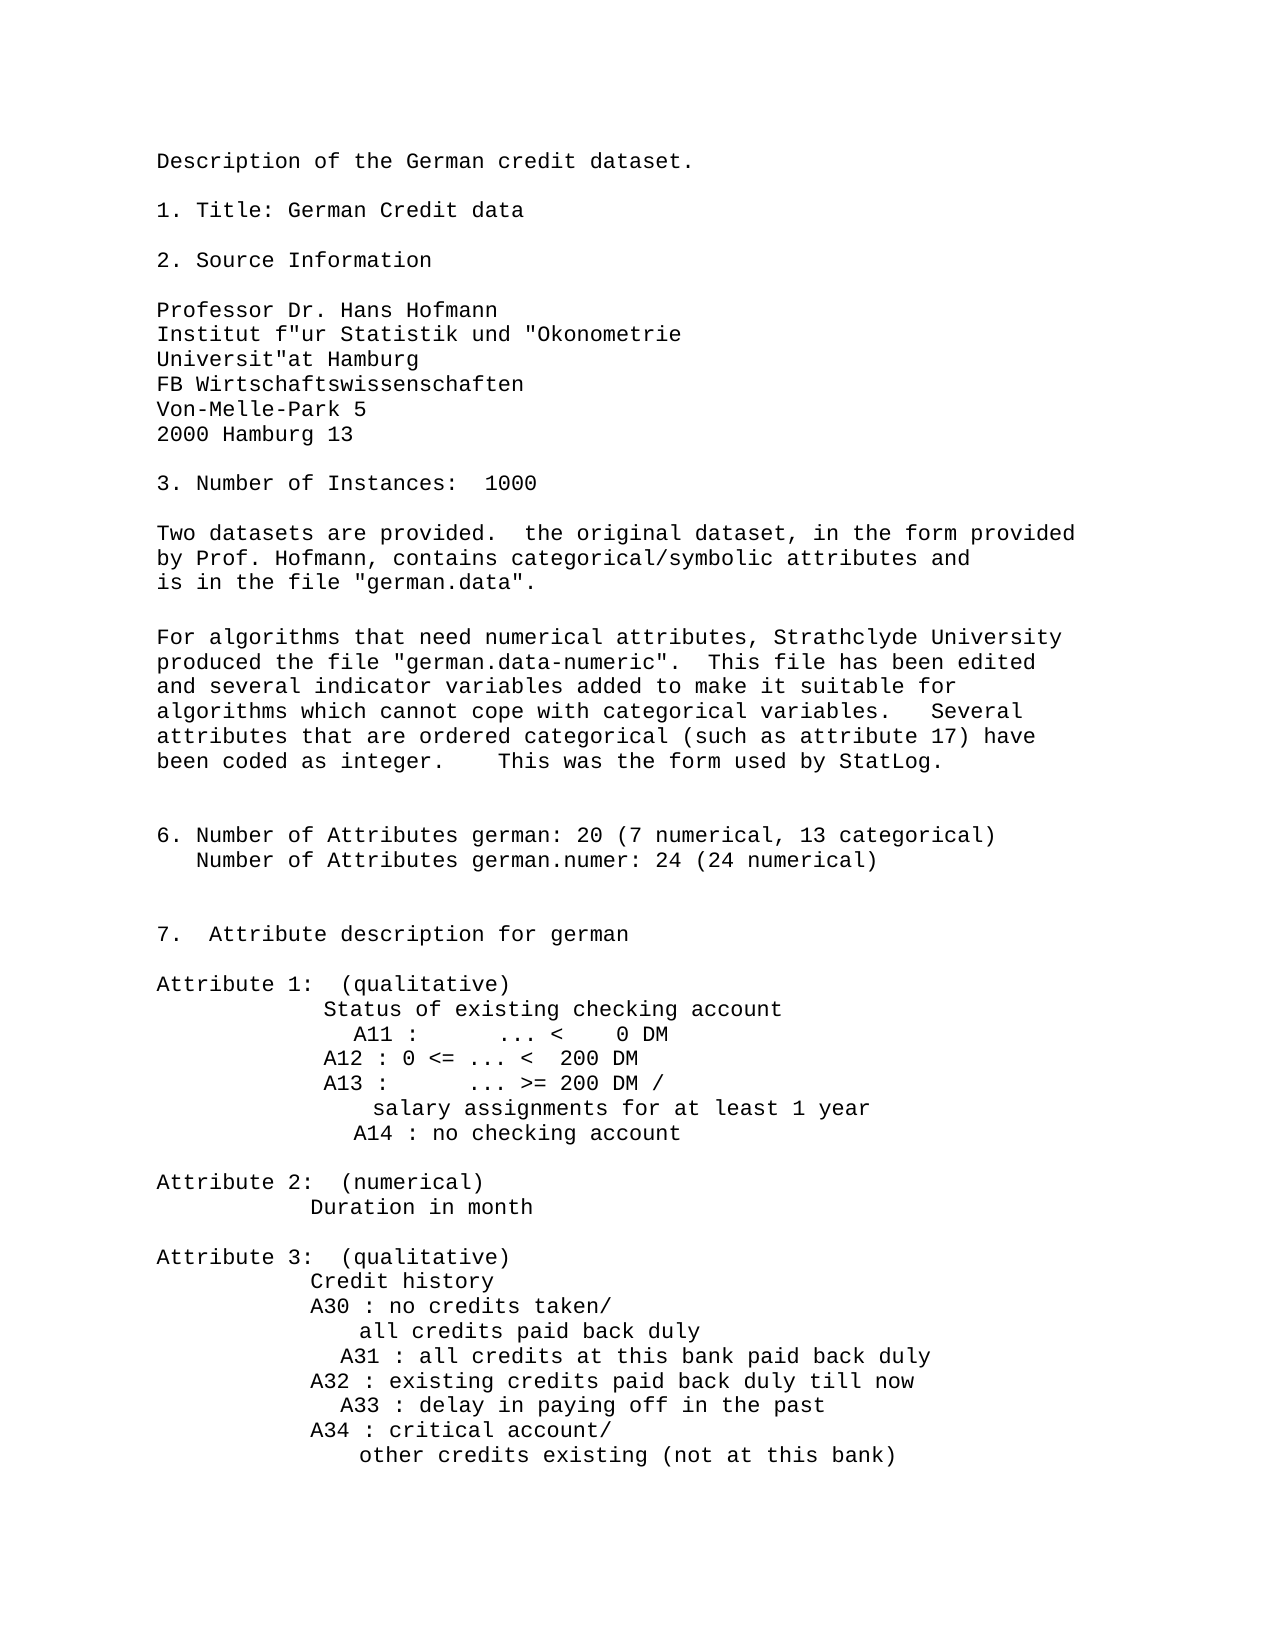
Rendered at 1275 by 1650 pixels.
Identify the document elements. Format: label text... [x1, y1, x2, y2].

text Attribute 3: (qualitative) [156, 1246, 1118, 1271]
text A33 : delay in paying off in the past [156, 1394, 1118, 1419]
text 3. Number of Instances: 1000 [156, 472, 1118, 497]
text Status of existing checking account [156, 998, 1118, 1023]
text other credits existing (not at this bank) [156, 1444, 1118, 1469]
text A30 : no credits taken/ [156, 1295, 1118, 1320]
text A11 : ... < 0 DM [156, 1023, 1118, 1047]
text Duration in month [156, 1196, 1118, 1221]
text A13 : ... >= 200 DM / [156, 1072, 1118, 1097]
text 1. Title: German Credit data [156, 199, 1118, 224]
text Attribute 1: (qualitative) [156, 973, 1118, 998]
text A12 : 0 <= ... < 200 DM [156, 1047, 1118, 1072]
text Credit history [156, 1271, 1118, 1295]
text Von-Melle-Park 5 [156, 398, 1118, 423]
text been coded as integer. This was the form used by StatLog. [156, 750, 1118, 775]
text 2000 Hamburg 13 [156, 423, 1118, 447]
text A14 : no checking account [156, 1122, 1118, 1147]
text A34 : critical account/ [156, 1419, 1118, 1444]
text attributes that are ordered categorical (such as attribute 17) have [156, 725, 1118, 750]
text Professor Dr. Hans Hofmann [156, 299, 1118, 323]
text FB Wirtschaftswissenschaften [156, 373, 1118, 398]
text salary assignments for at least 1 year [156, 1097, 1118, 1122]
text For algorithms that need numerical attributes, Strathclyde University [156, 626, 1118, 651]
text all credits paid back duly [156, 1320, 1118, 1345]
text by Prof. Hofmann, contains categorical/symbolic attributes and [156, 547, 1118, 571]
text algorithms which cannot cope with categorical variables. Several [156, 700, 1118, 725]
text 6. Number of Attributes german: 20 (7 numerical, 13 categorical) [156, 824, 1118, 849]
text A31 : all credits at this bank paid back duly [156, 1345, 1118, 1370]
text Number of Attributes german.numer: 24 (24 numerical) [156, 849, 1118, 874]
text Institut f"ur Statistik und "Okonometrie [156, 323, 1118, 348]
text 7. Attribute description for german [156, 923, 1118, 948]
text 2. Source Information [156, 249, 1118, 274]
text Attribute 2: (numerical) [156, 1171, 1118, 1196]
text is in the file "german.data". [156, 571, 1118, 596]
text Description of the German credit dataset. [156, 150, 1118, 175]
text and several indicator variables added to make it suitable for [156, 676, 1118, 700]
text A32 : existing credits paid back duly till now [156, 1370, 1118, 1394]
text Universit"at Hamburg [156, 348, 1118, 373]
text produced the file "german.data-numeric". This file has been edited [156, 651, 1118, 676]
text Two datasets are provided. the original dataset, in the form provided [156, 522, 1118, 547]
